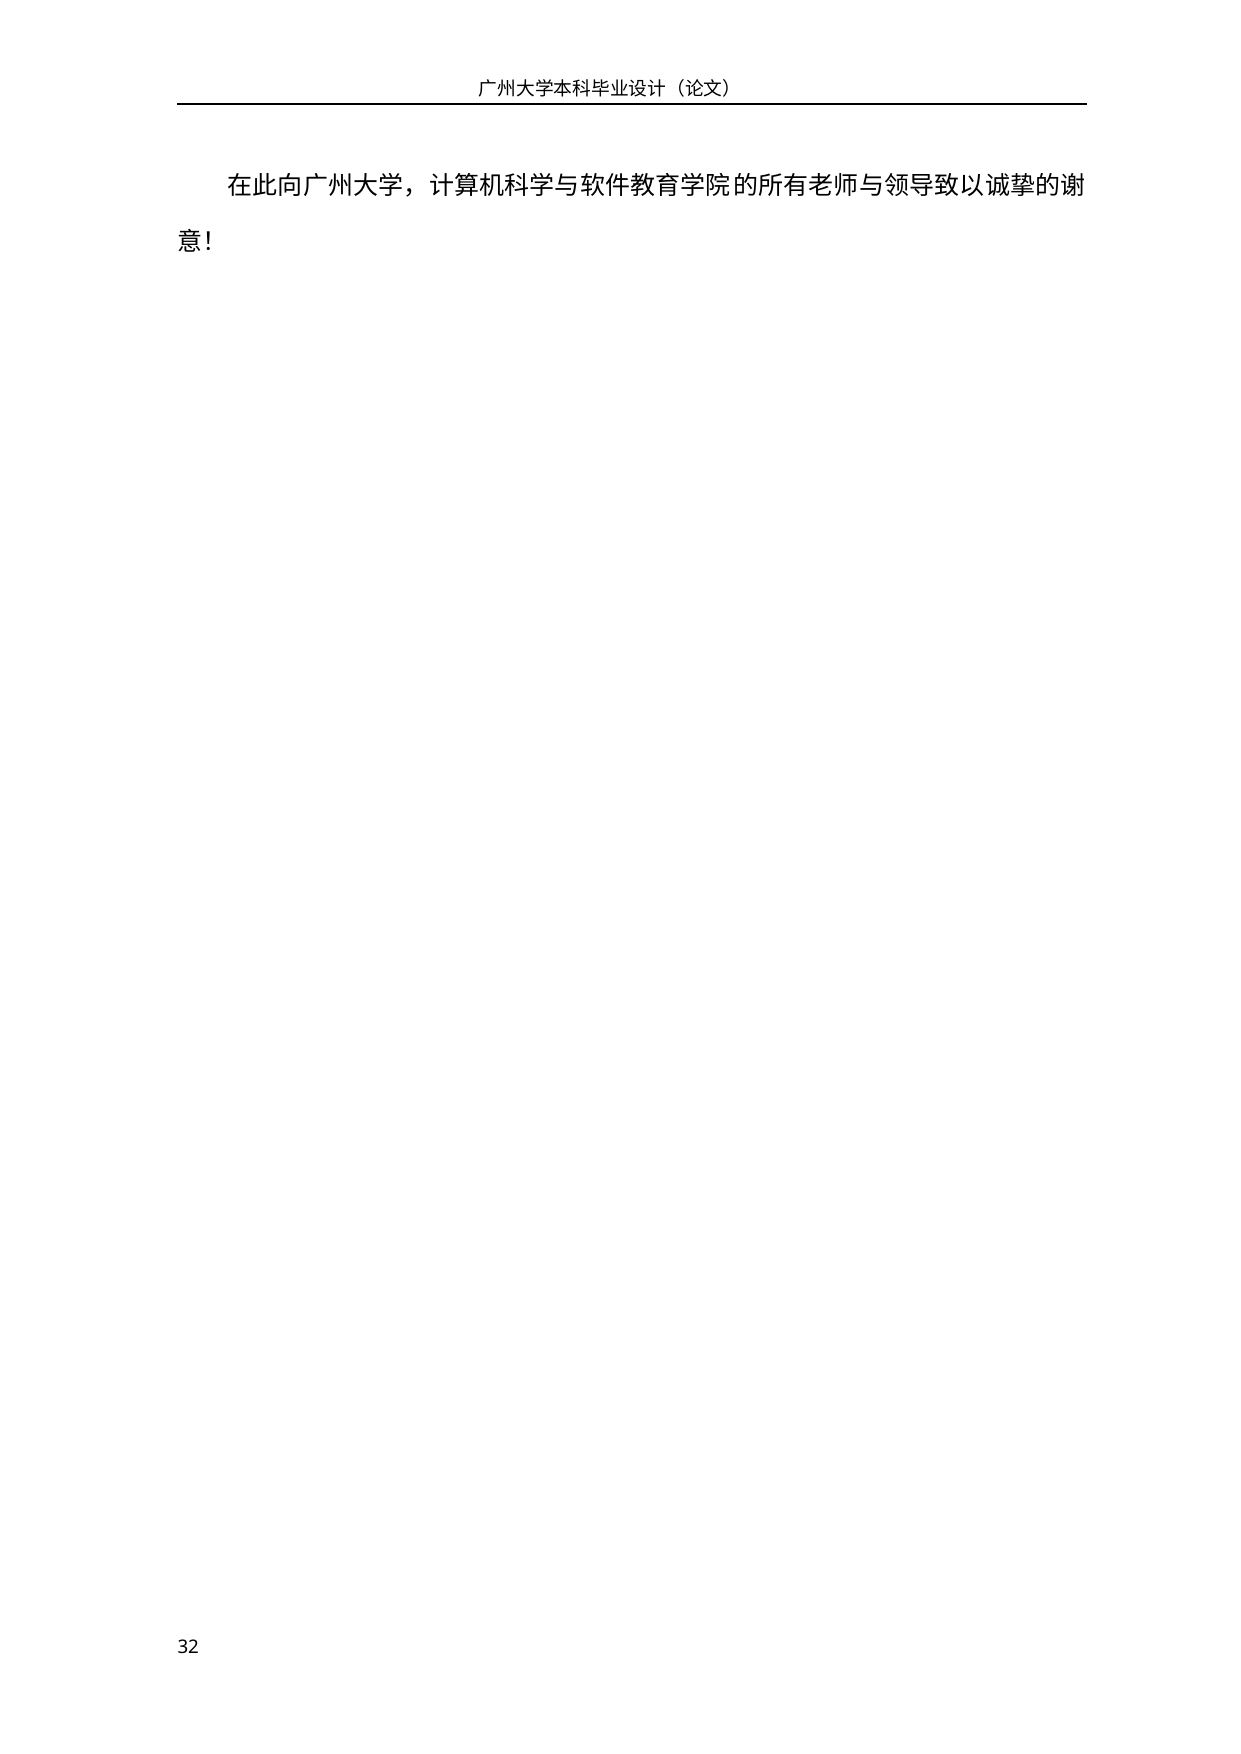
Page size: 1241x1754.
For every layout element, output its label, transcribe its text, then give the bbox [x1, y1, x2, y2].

text 在此向广州大学，计算机科学与软件教育学院的所有老师与领导致以诚挚的谢意！ [177, 164, 1087, 258]
